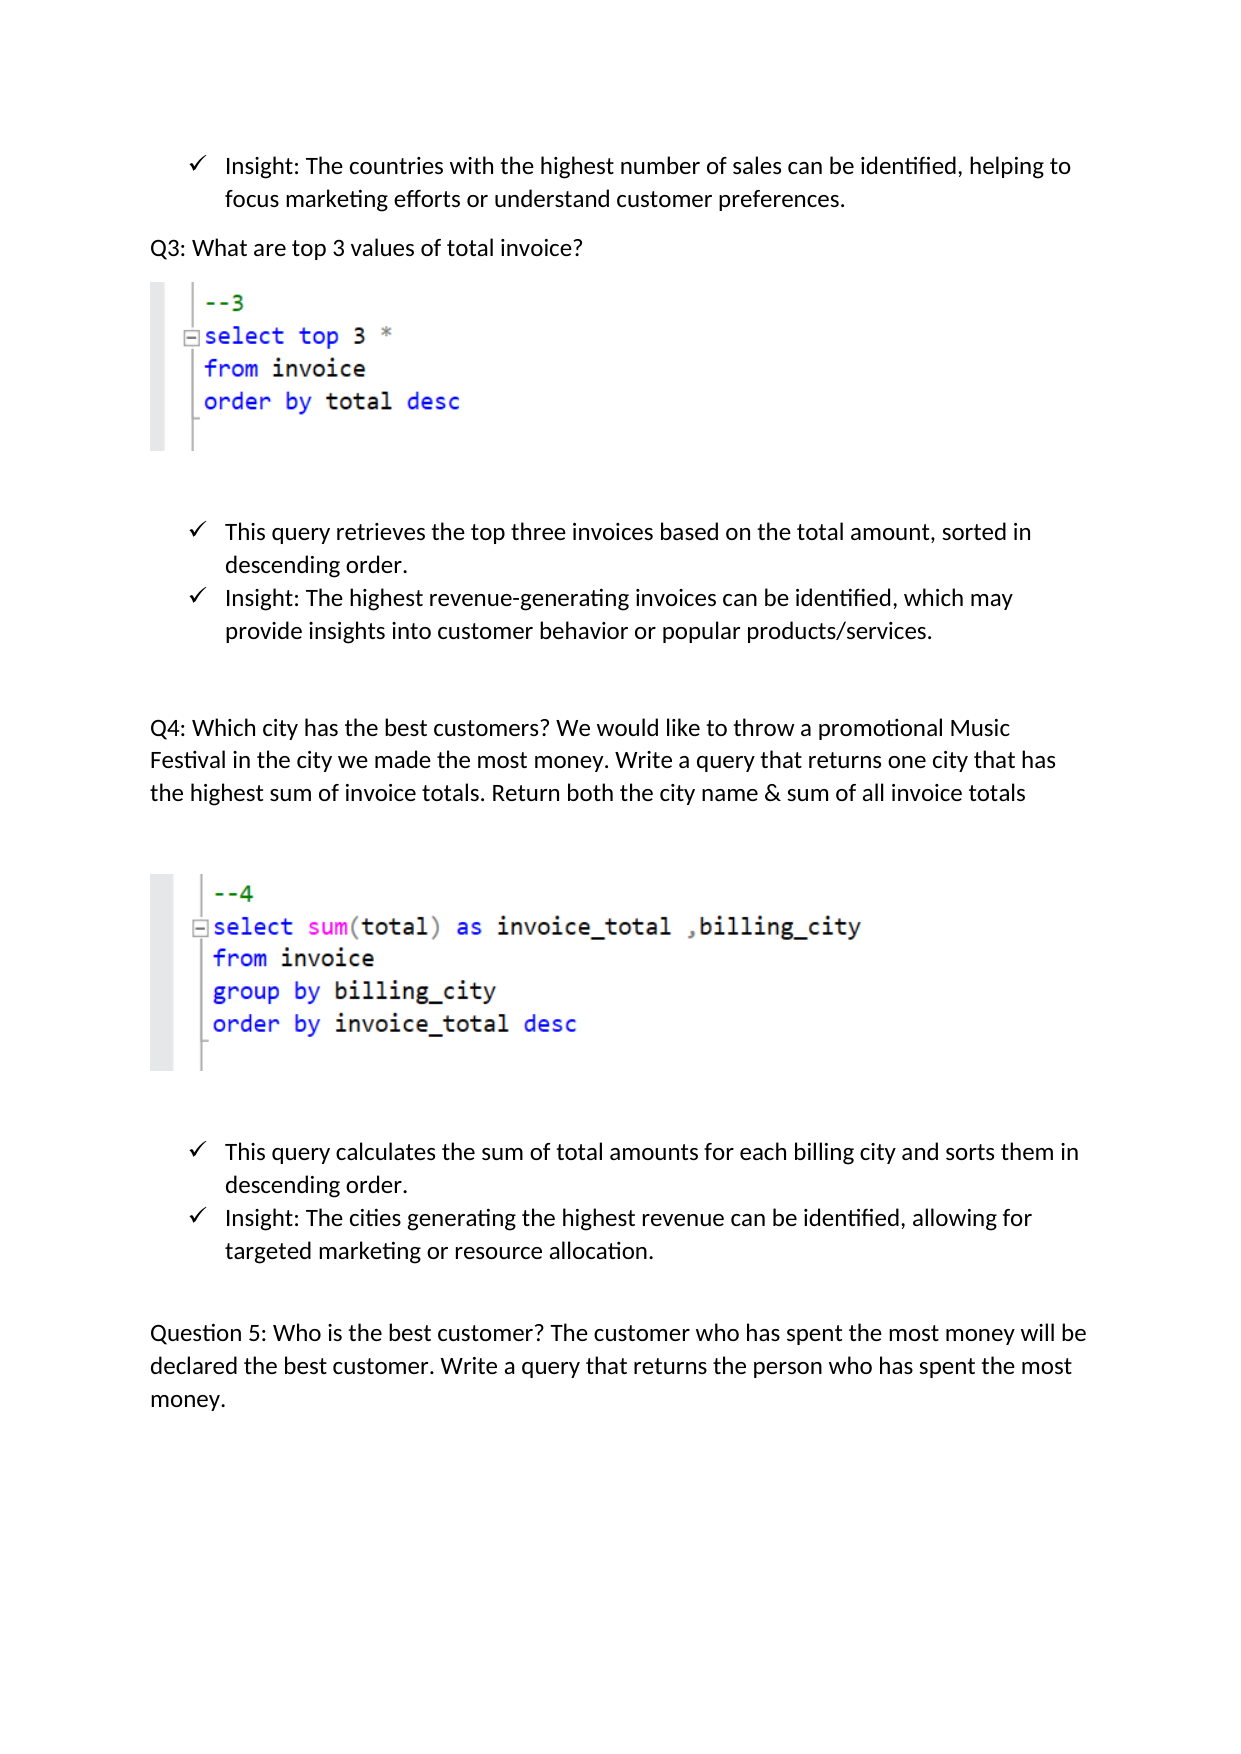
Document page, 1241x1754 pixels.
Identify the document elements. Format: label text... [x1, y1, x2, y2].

text Q3: What are top 3 values of total invoice? [150, 232, 1090, 263]
picture [150, 282, 553, 451]
list This query retrieves the top three invoices based on the total amount, sorted in descending order. [187, 517, 1090, 580]
list Insight: The countries with the highest number of sales can be identified, helping to focus marketing efforts or understand customer preferences. [187, 150, 1090, 213]
picture [150, 874, 922, 1071]
text Q4: Which city has the best customers? We would like to throw a promotional Music Festival in the city we made the most money. Write a query that returns one city that has the highest sum of invoice totals. Return both the city name & sum of all invoice totals [150, 712, 1090, 808]
list Insight: The cities generating the highest revenue can be identified, allowing for targeted marketing or resource allocation. [187, 1202, 1090, 1265]
text Question 5: Who is the best customer? The customer who has spent the most money will be declared the best customer. Write a query that returns the person who has spent the most money. [150, 1317, 1090, 1414]
list This query calculates the sum of total amounts for each billing city and sorts them in descending order. [187, 1136, 1090, 1199]
list Insight: The highest revenue-generating invoices can be identified, which may provide insights into customer behavior or popular products/services. [187, 582, 1090, 646]
